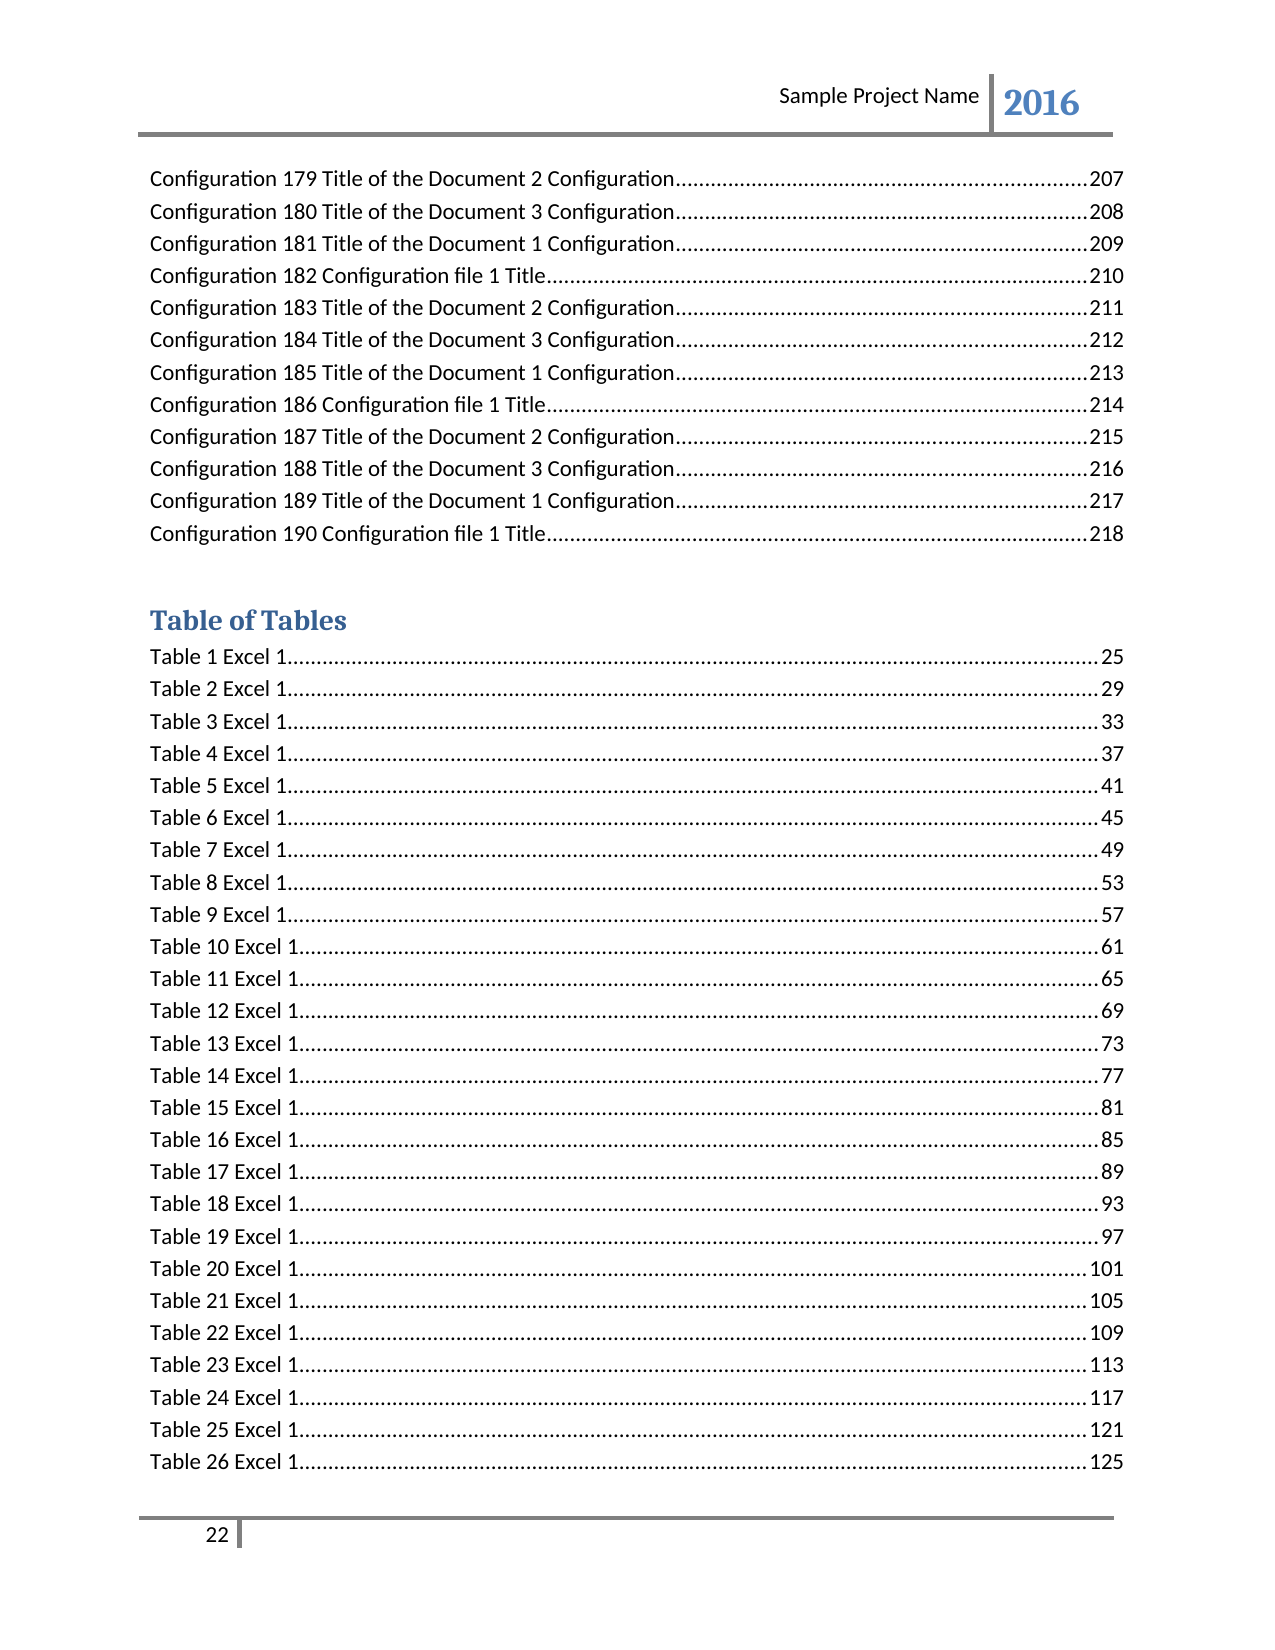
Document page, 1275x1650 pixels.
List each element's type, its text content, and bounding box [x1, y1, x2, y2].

text Table 18 Excel 1 93 [150, 1189, 1125, 1218]
text Table 9 Excel 1 57 [150, 900, 1125, 928]
text Table 14 Excel 1 77 [150, 1061, 1125, 1089]
text Table 17 Excel 1 89 [150, 1157, 1125, 1185]
text Configuration 181 Title of the Document 1 Configuration 209 [150, 229, 1125, 257]
text Table 12 Excel 1 69 [150, 996, 1125, 1024]
text Table 7 Excel 1 49 [150, 836, 1125, 863]
text Table of Tables [150, 604, 1125, 637]
text Table 23 Excel 1 113 [150, 1351, 1125, 1378]
text Configuration 179 Title of the Document 2 Configuration 207 [150, 164, 1125, 193]
text Table 10 Excel 1 61 [150, 932, 1125, 960]
text Table 4 Excel 1 37 [150, 739, 1125, 767]
text Configuration 182 Configuration file 1 Title 210 [150, 261, 1125, 289]
text Configuration 187 Title of the Document 2 Configuration 215 [150, 422, 1125, 450]
text Configuration 186 Configuration file 1 Title 214 [150, 390, 1125, 418]
text Table 20 Excel 1 101 [150, 1254, 1125, 1282]
text Configuration 189 Title of the Document 1 Configuration 217 [150, 486, 1125, 514]
text Configuration 188 Title of the Document 3 Configuration 216 [150, 454, 1125, 482]
text Table 16 Excel 1 85 [150, 1125, 1125, 1153]
text Table 15 Excel 1 81 [150, 1093, 1125, 1121]
text Configuration 185 Title of the Document 1 Configuration 213 [150, 358, 1125, 386]
text Table 8 Excel 1 53 [150, 868, 1125, 896]
text Configuration 183 Title of the Document 2 Configuration 211 [150, 293, 1125, 321]
text Table 19 Excel 1 97 [150, 1222, 1125, 1250]
text Configuration 190 Configuration file 1 Title 218 [150, 519, 1125, 547]
text Table 25 Excel 1 121 [150, 1415, 1125, 1443]
text Table 11 Excel 1 65 [150, 964, 1125, 992]
text Table 24 Excel 1 117 [150, 1383, 1125, 1411]
text Table 22 Excel 1 109 [150, 1318, 1125, 1346]
text Table 13 Excel 1 73 [150, 1029, 1125, 1057]
text Table 1 Excel 1 25 [150, 642, 1125, 670]
text Table 21 Excel 1 105 [150, 1286, 1125, 1314]
text Table 6 Excel 1 45 [150, 803, 1125, 831]
text Table 2 Excel 1 29 [150, 674, 1125, 703]
text Table 26 Excel 1 125 [150, 1447, 1125, 1475]
text Table 3 Excel 1 33 [150, 707, 1125, 735]
text Configuration 180 Title of the Document 3 Configuration 208 [150, 197, 1125, 225]
text Configuration 184 Title of the Document 3 Configuration 212 [150, 326, 1125, 353]
text Table 5 Excel 1 41 [150, 771, 1125, 799]
